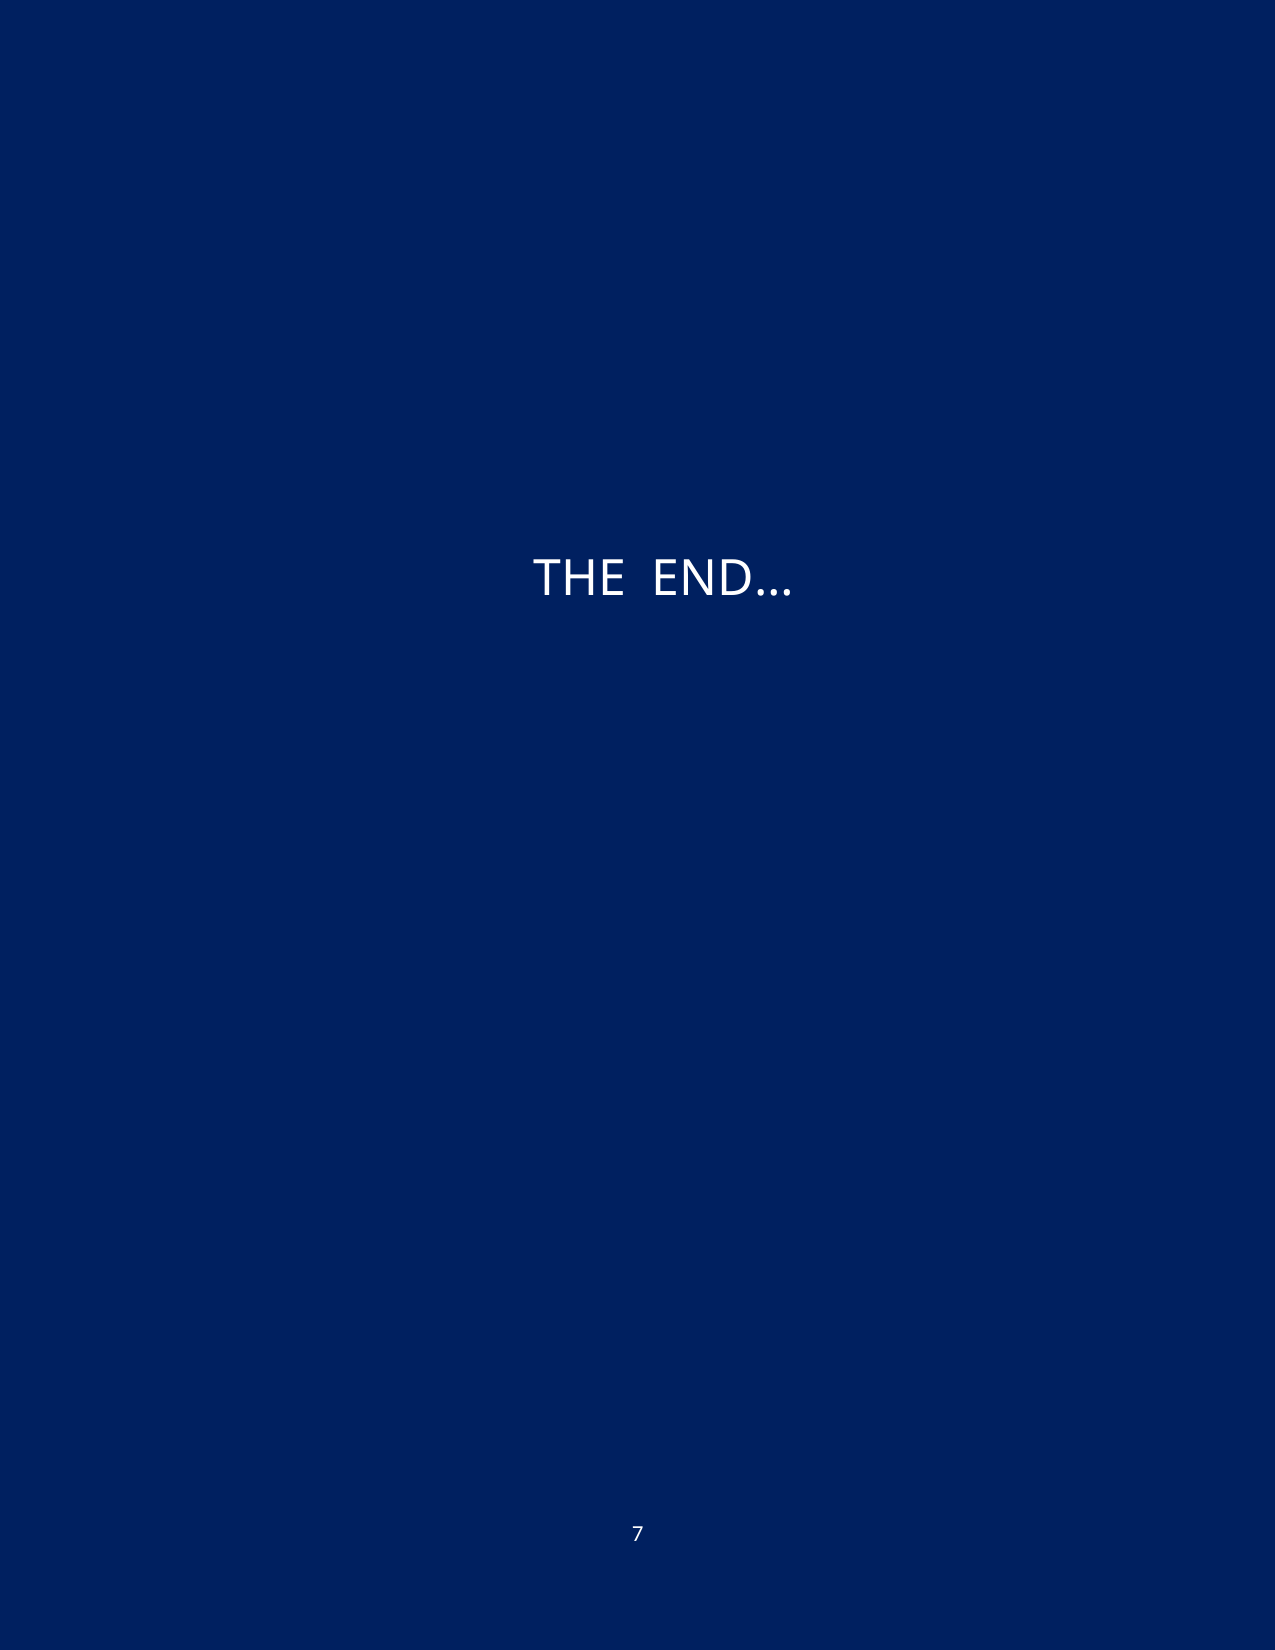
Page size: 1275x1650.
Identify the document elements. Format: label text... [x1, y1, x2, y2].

list THE END… [273, 542, 1125, 610]
